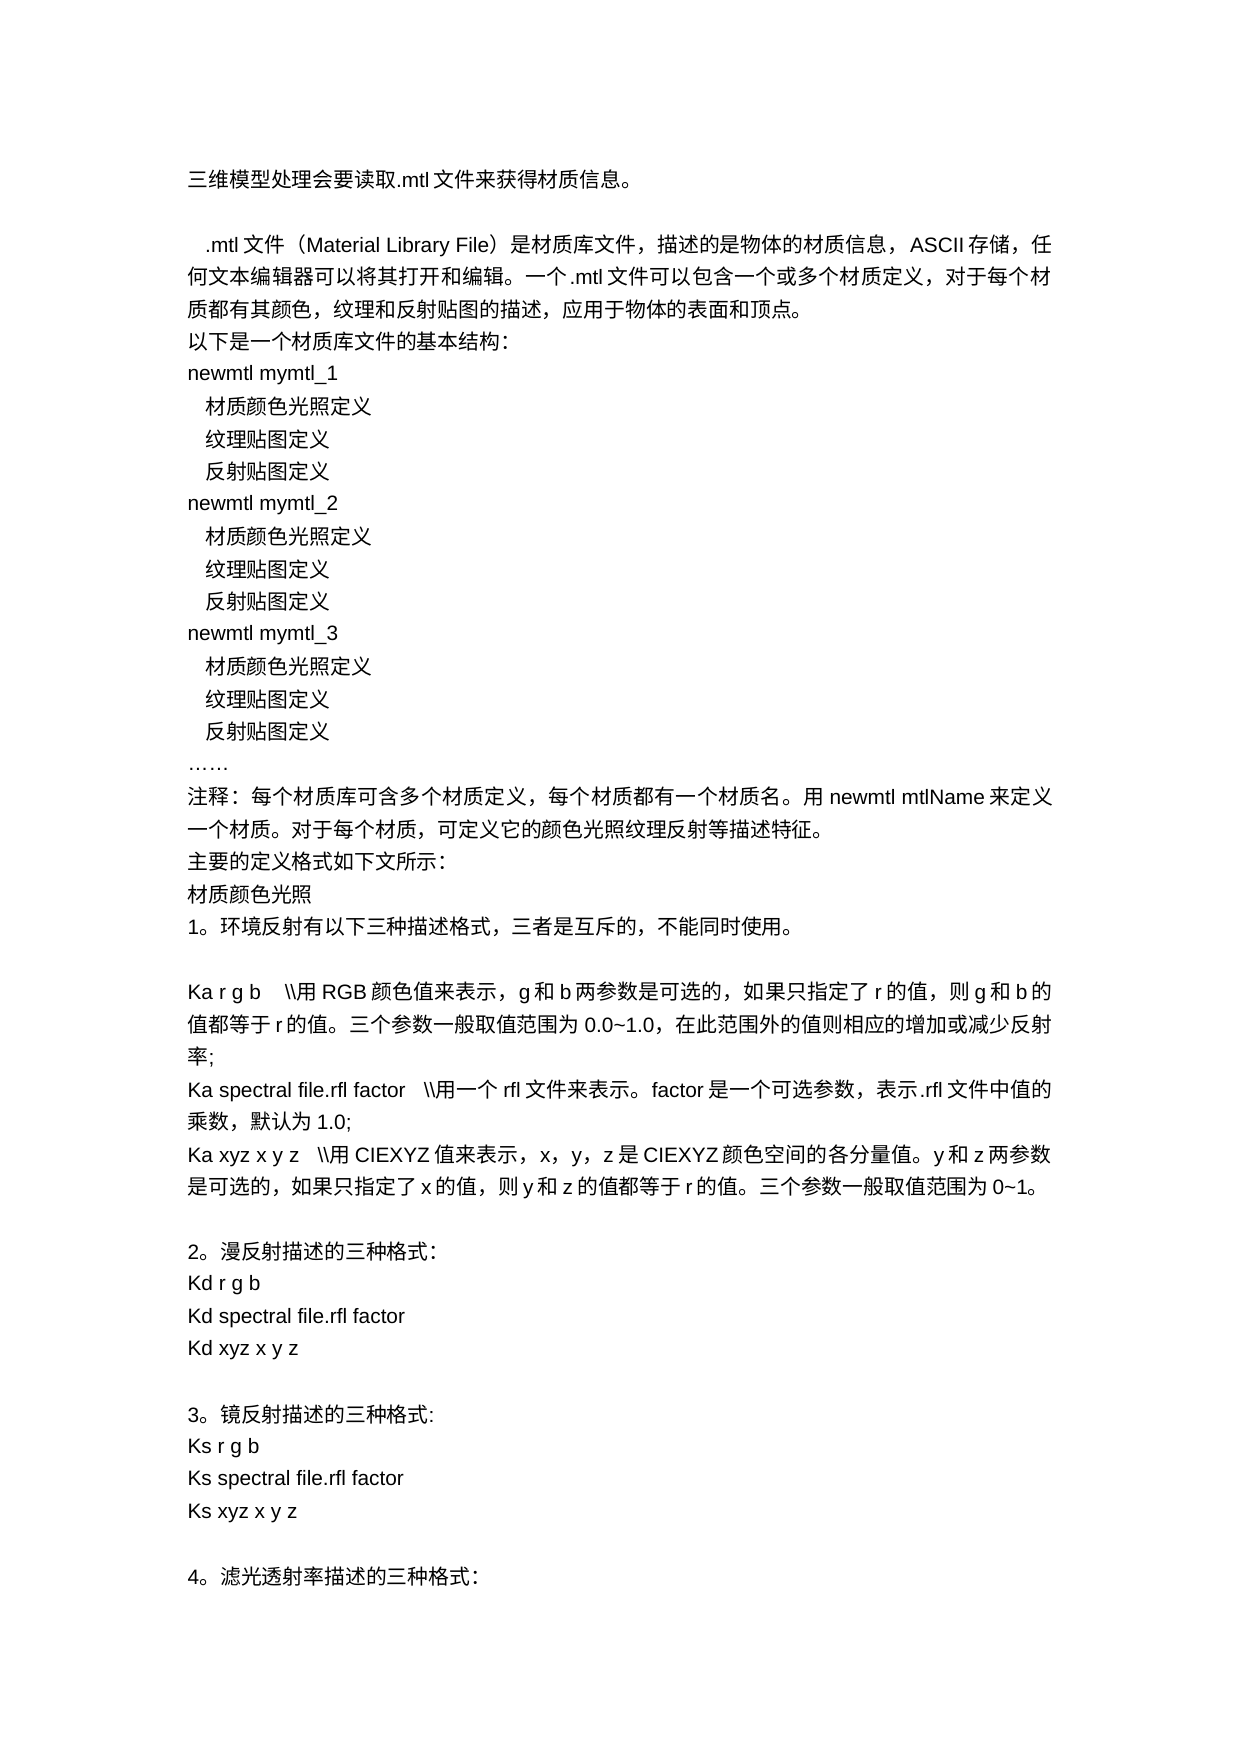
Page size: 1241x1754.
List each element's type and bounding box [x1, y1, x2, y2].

text [187, 162, 1053, 1592]
